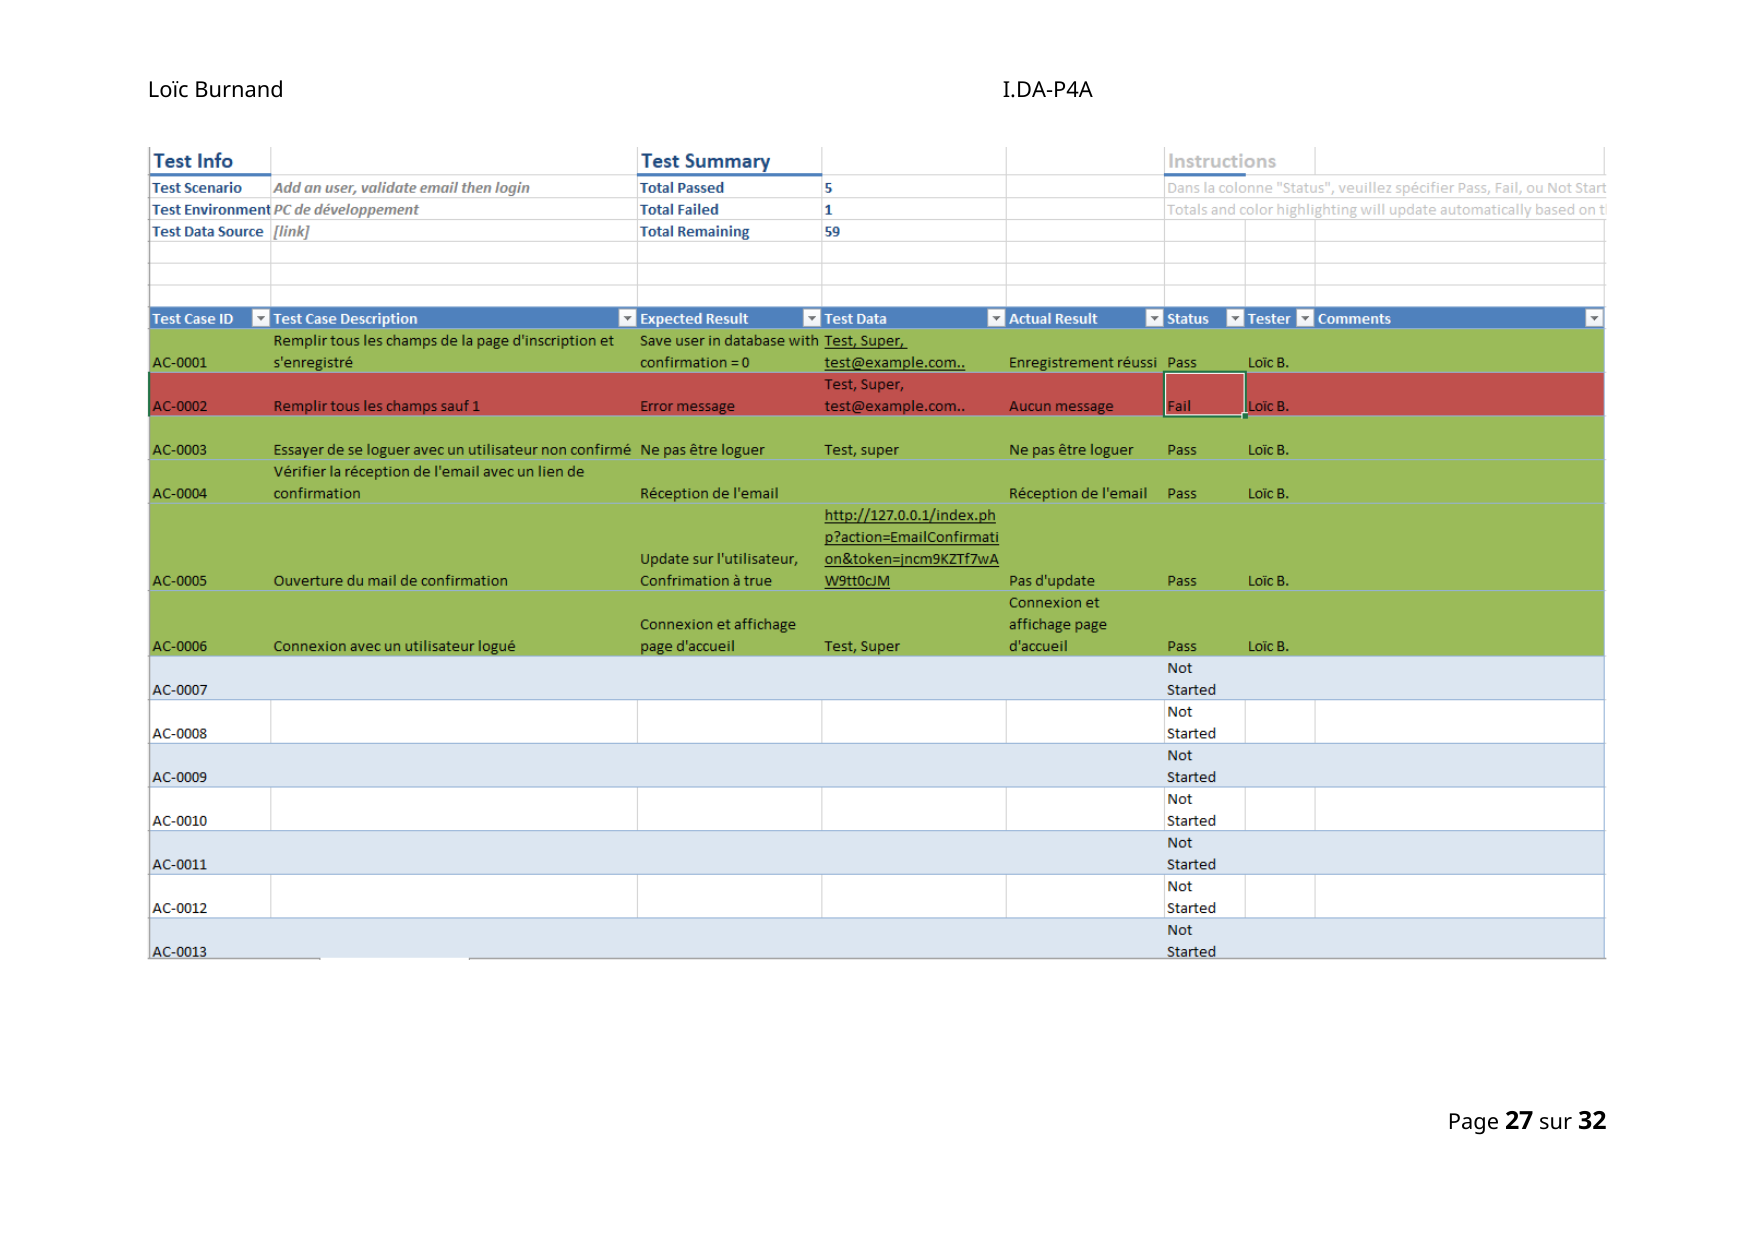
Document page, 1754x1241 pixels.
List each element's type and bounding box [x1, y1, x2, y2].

picture [147, 147, 1607, 960]
